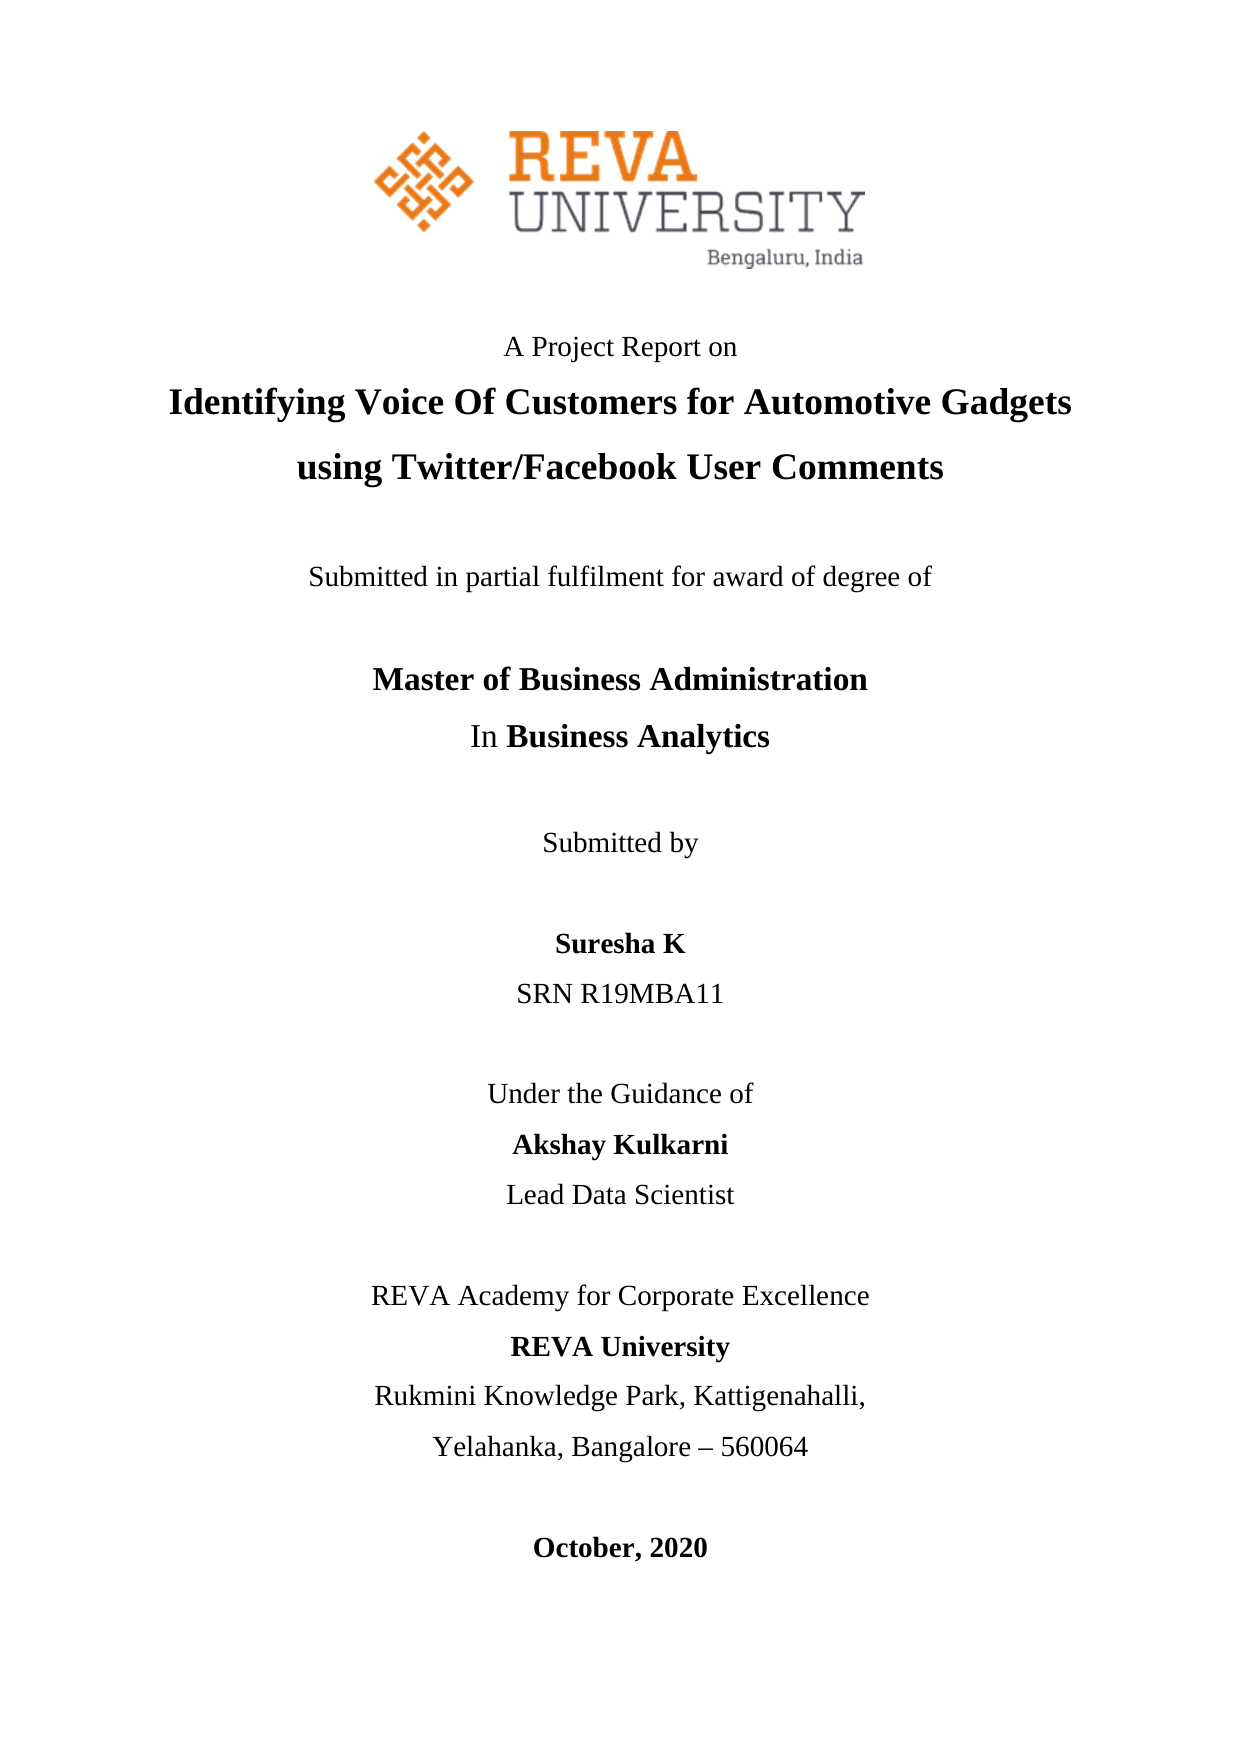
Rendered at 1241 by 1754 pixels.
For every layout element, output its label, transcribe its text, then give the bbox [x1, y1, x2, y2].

text REVA Academy for Corporate Excellence [168, 1278, 1072, 1311]
title Identifying Voice Of Customers for Automotive Gadgets using Twitter/Facebook User Comments [168, 379, 1072, 487]
text Suresha K [168, 926, 1072, 959]
text REVA University [168, 1329, 1072, 1362]
text Under the Guidance of Akshay Kulkarni Lead Data Scientist [487, 1077, 753, 1211]
text Master of Business Administration [168, 660, 1072, 698]
picture [374, 131, 865, 269]
text In Business Analytics [168, 716, 1072, 755]
text October, 2020 [168, 1530, 1072, 1563]
text SRN R19MBA11 [168, 976, 1072, 1009]
text A Project Report on [168, 329, 1072, 362]
text Submitted in partial fulfilment for award of degree of [167, 559, 1072, 592]
text Submitted by [168, 825, 1072, 858]
text Rukmini Knowledge Park, Kattigenahalli, Yelahanka, Bangalore – 560064 [374, 1378, 866, 1462]
